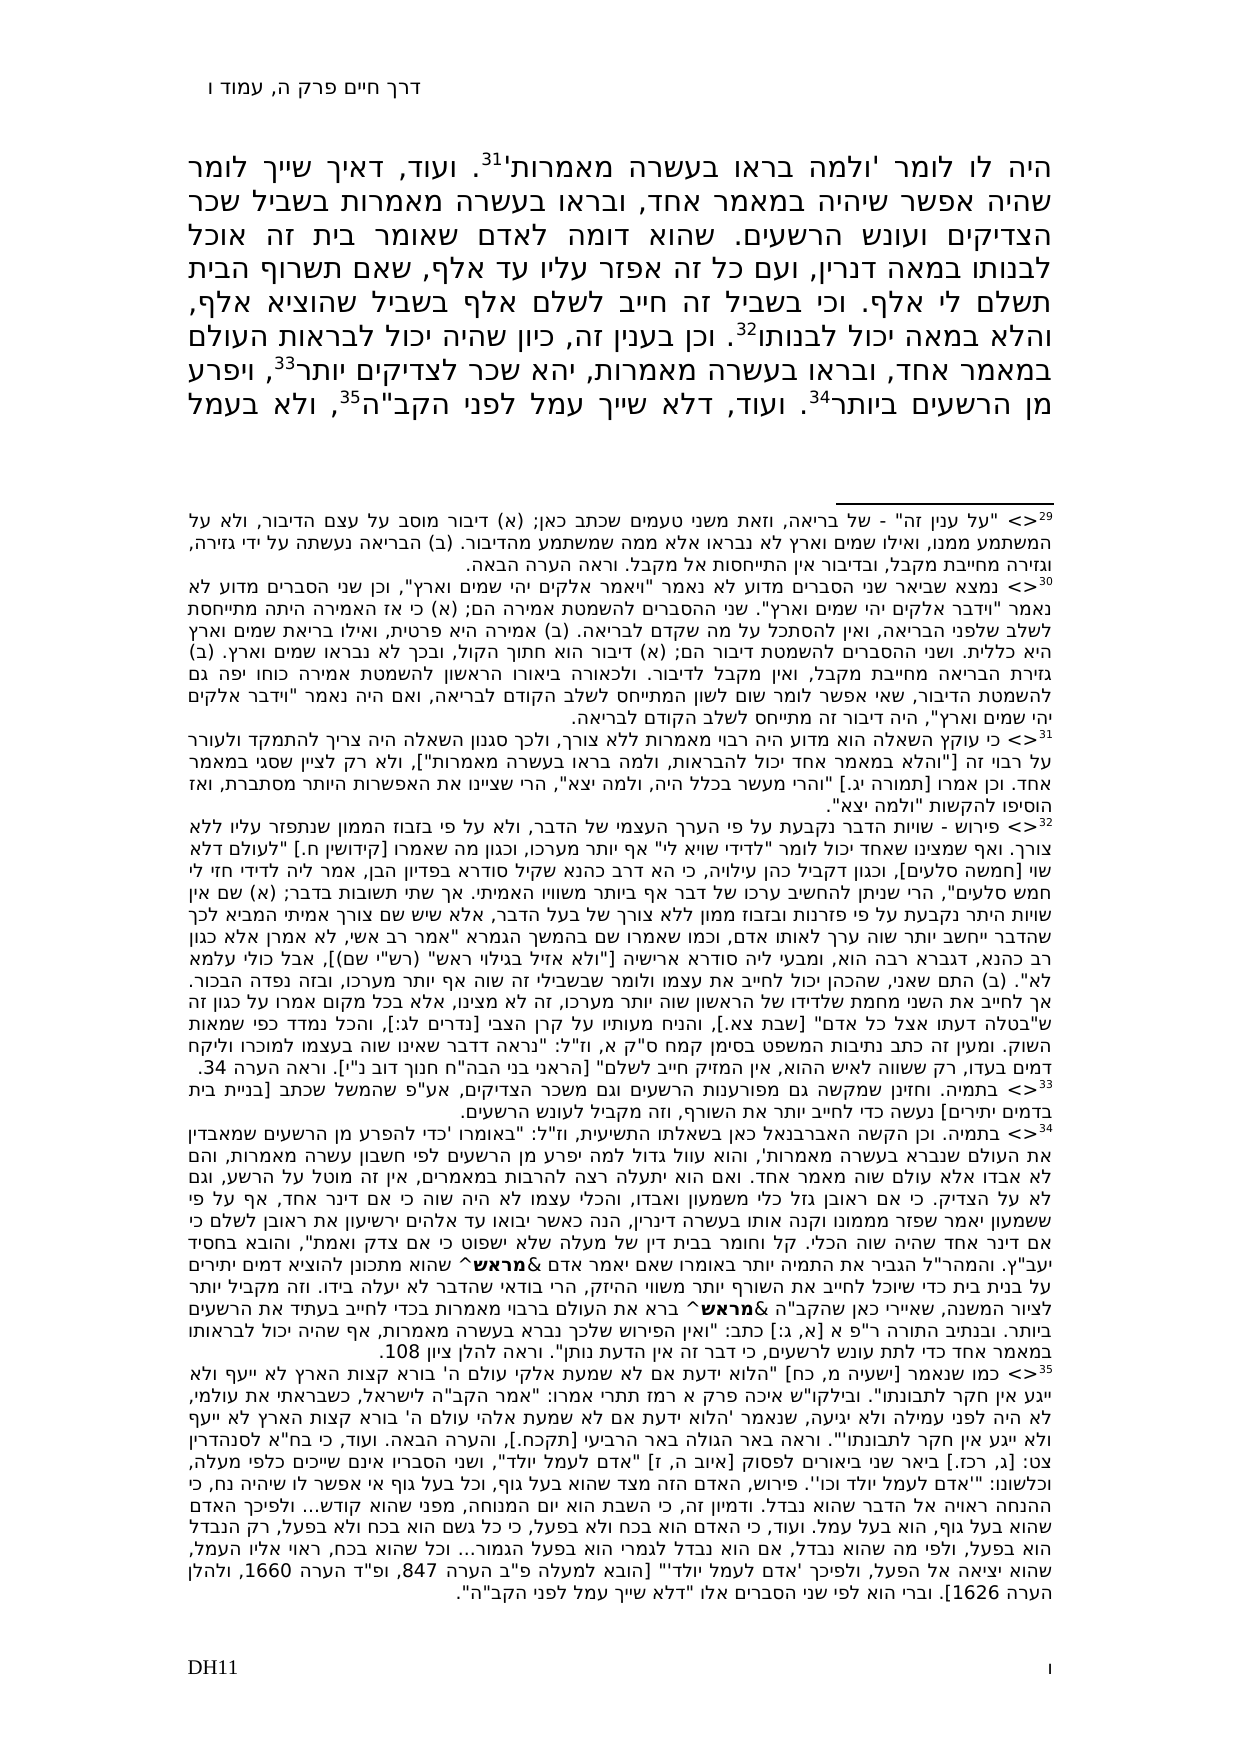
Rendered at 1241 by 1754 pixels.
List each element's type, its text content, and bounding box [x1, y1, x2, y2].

text #'והלא במאמר= אחד יכול להבראות'. הלשון הזה קשה, שאם בא לומר שהיה אפשר שיהיה נברא במאמר אחד, וברא אותו בי' מאמרות, היה לו לומר 'ולמה בראו בעשרה מאמרות'. ועוד, דאיך שייך לומר שהיה אפשר שיהיה במאמר אחד, ובראו בעשרה מאמרות בשביל שכר הצדיקים ועונש הרשעים. שהוא דומה לאדם שאומר בית זה אוכל לבנותו במאה דנרין, ועם כל זה אפזר עליו עד אלף, שאם תשרוף הבית תשלם לי אלף. וכי בשביל זה חייב לשלם אלף בשביל שהוציא אלף, והלא במאה יכול לבנותו. וכן בענין זה, כיון שהיה יכול לבראות העולם במאמר אחד, ובראו בעשרה מאמרות, יהא שכר לצדיקים יותר, ויפרע מן הרשעים ביותר. ועוד, דלא שייך עמל לפני הקב"ה, ולא בעמל ויגיעה ברא אלהים את עולמו, אם כן מאי שנא מאמר אחד או עשרה מאמרות. [187, 150, 1053, 422]
